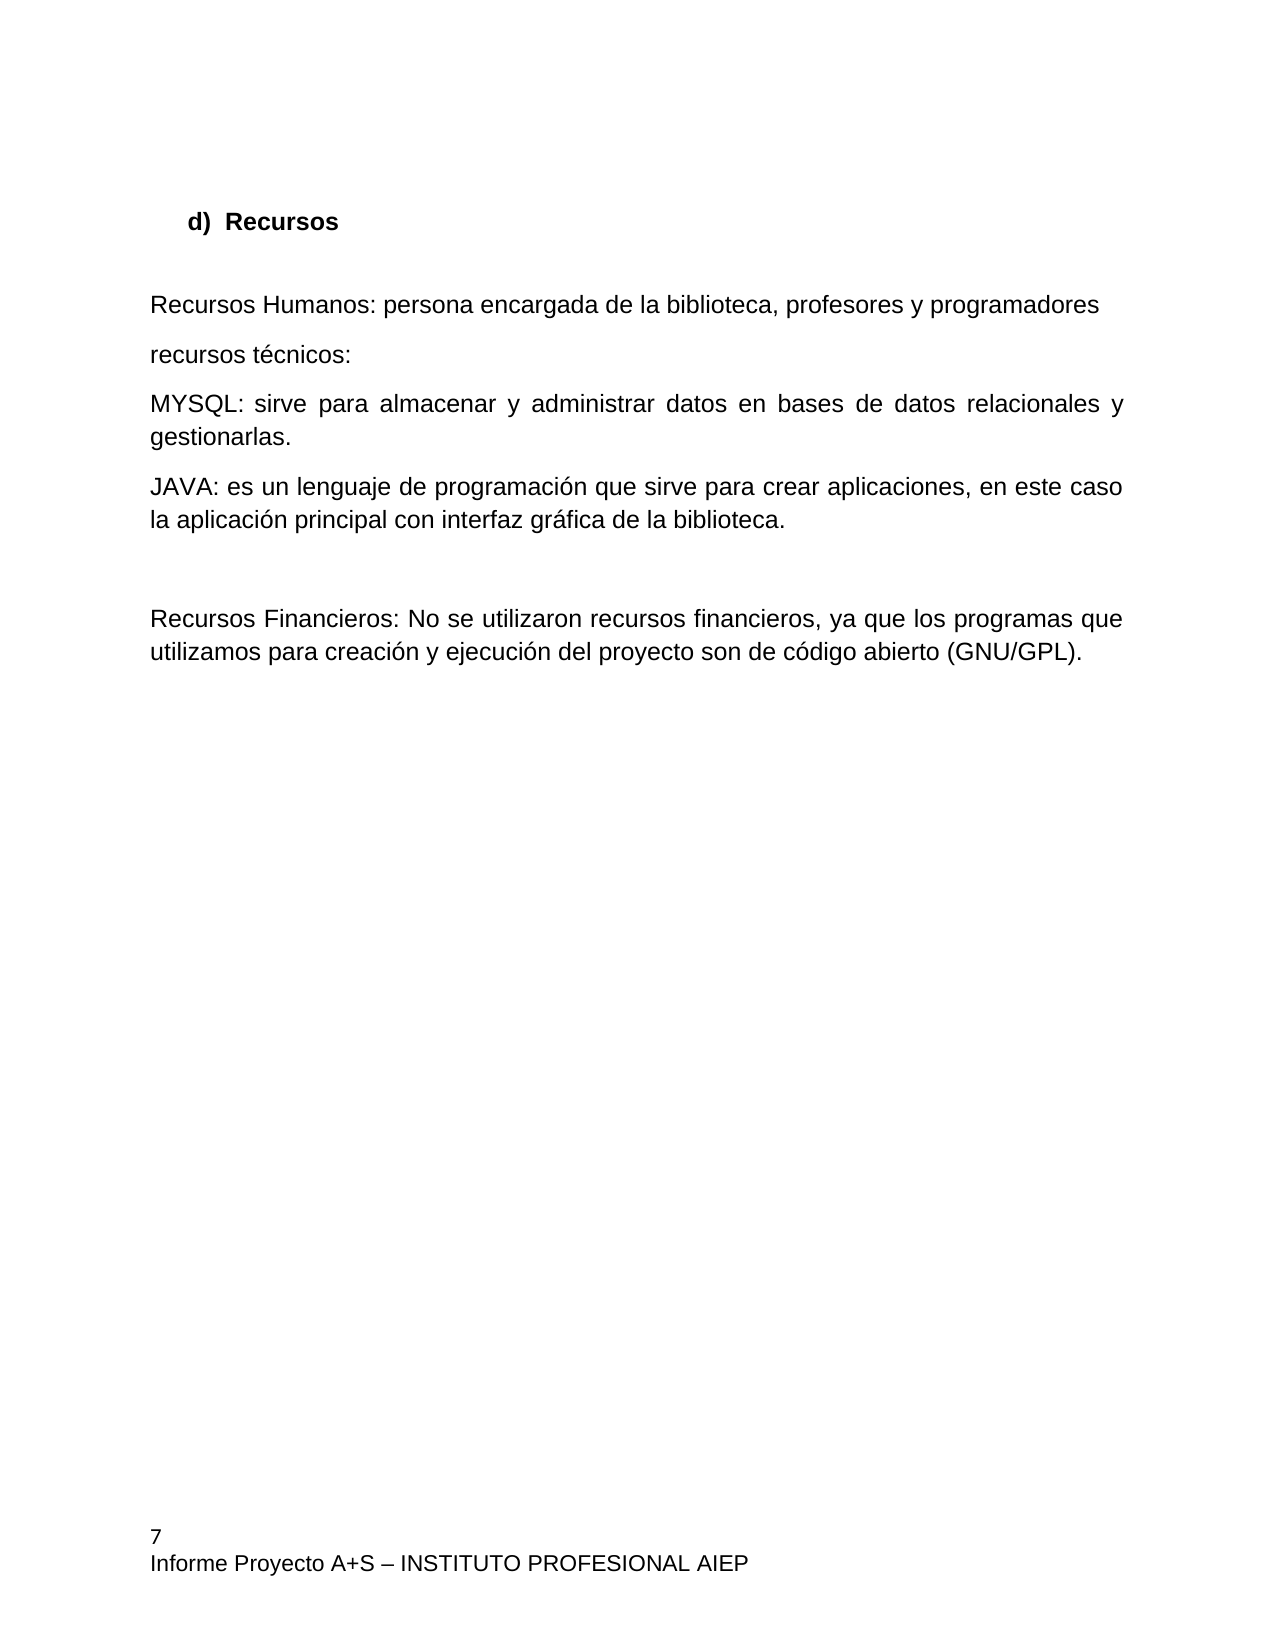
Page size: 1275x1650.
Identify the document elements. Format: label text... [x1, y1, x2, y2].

text Recursos Financieros: No se utilizaron recursos financieros, ya que los programas que utilizamos para creación y ejecución del proyecto son de código abierto (GNU/GPL). [150, 604, 1125, 666]
text recursos técnicos: [150, 339, 1125, 368]
text JAVA: es un lenguaje de programación que sirve para crear aplicaciones, en este caso la aplicación principal con interfaz gráfica de la biblioteca. [150, 472, 1125, 534]
text MYSQL: sirve para almacenar y administrar datos en bases de datos relacionales y gestionarlas. [150, 389, 1125, 451]
text Recursos Humanos: persona encargada de la biblioteca, profesores y programadores [150, 290, 1125, 319]
subtitle Recursos [187, 207, 1125, 236]
